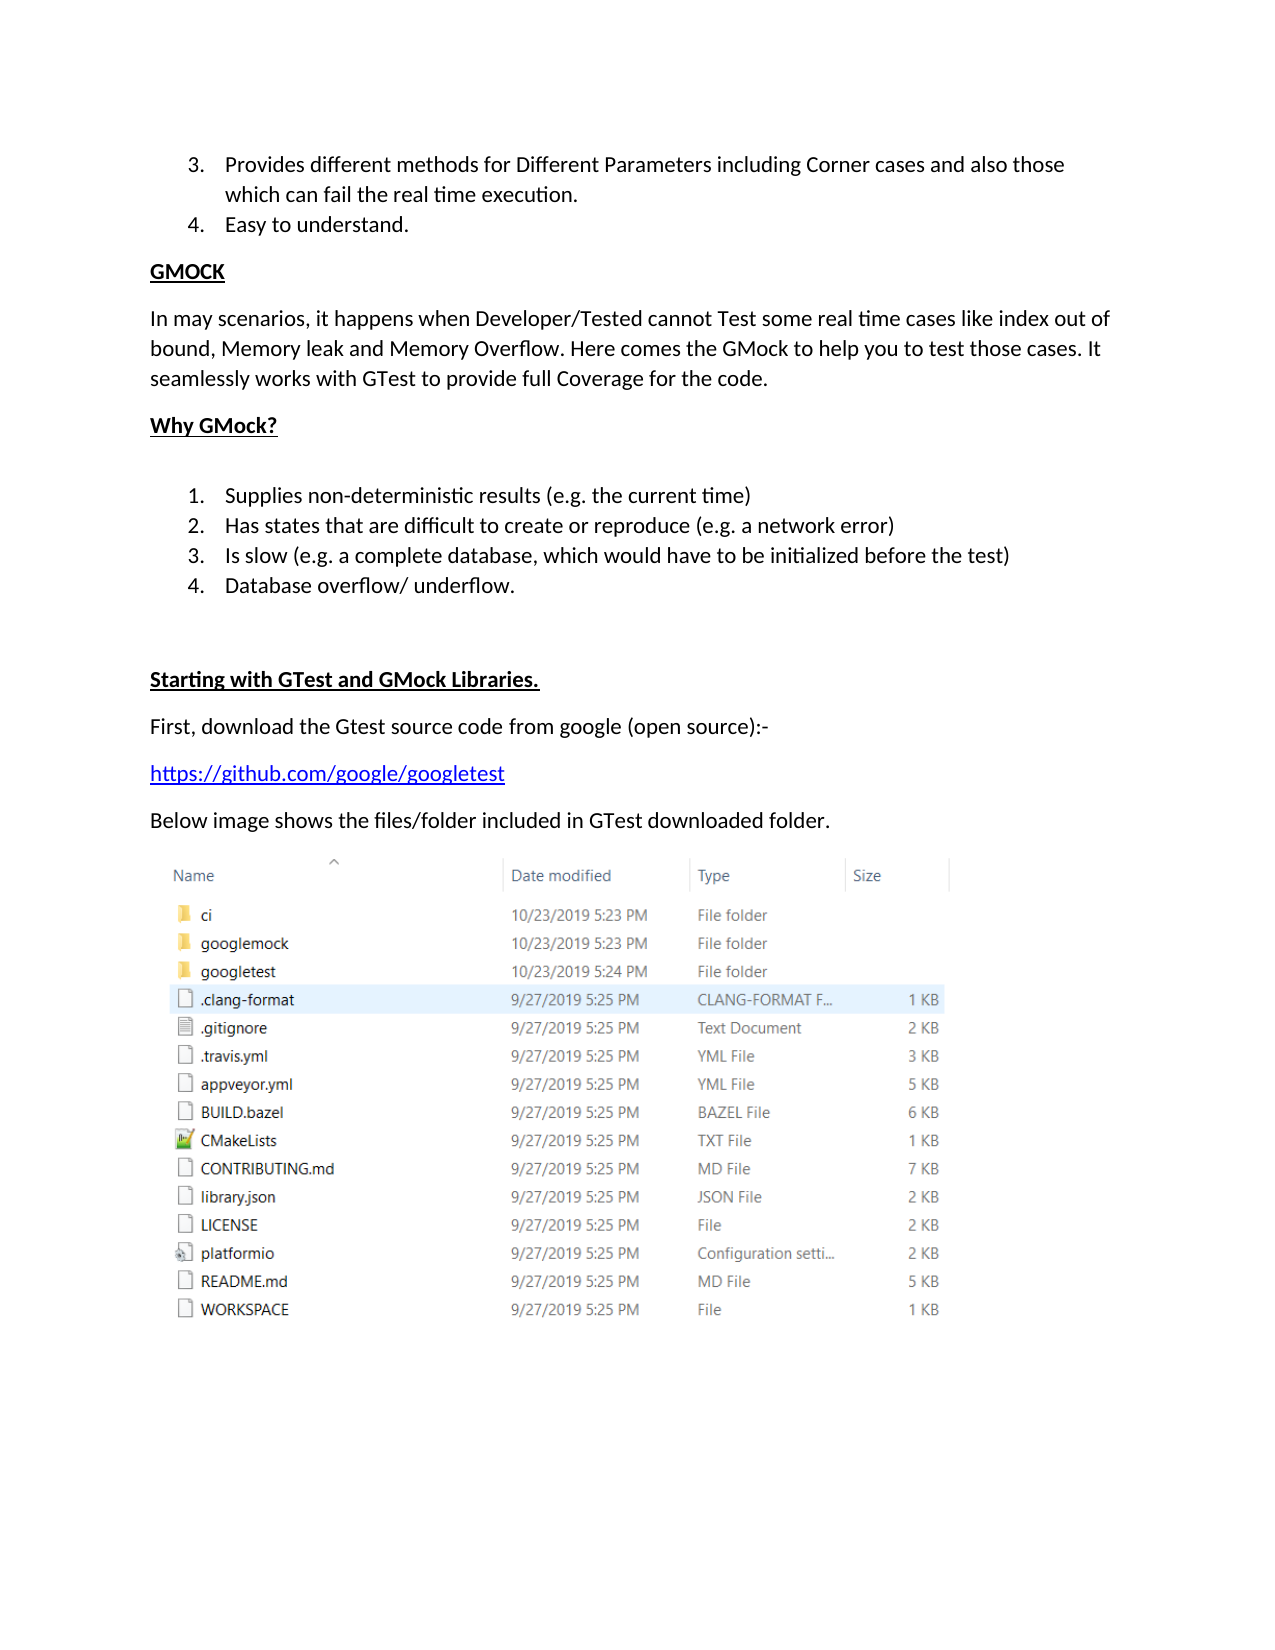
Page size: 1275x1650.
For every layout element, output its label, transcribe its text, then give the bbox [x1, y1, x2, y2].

list Provides different methods for Different Parameters including Corner cases and also those which can fail the real time execution. [187, 150, 1125, 208]
text First, download the Gtest source code from google (open source):- [150, 712, 1125, 740]
text Below image shows the files/folder included in GTest downloaded folder. [150, 806, 1125, 834]
list Has states that are difficult to create or reproduce (e.g. a network error) [187, 511, 1125, 539]
list Is slow (e.g. a complete database, which would have to be initialized before the test) [187, 541, 1125, 569]
text GMOCK [150, 257, 1125, 285]
text Starting with GTest and GMock Libraries. [150, 665, 1125, 693]
text In may scenarios, it happens when Developer/Tested cannot Test some real time cases like index out of bound, Memory leak and Memory Overflow. Here comes the GMock to help you to test those cases. It seamlessly works with GTest to provide full Coverage for the code. [150, 304, 1125, 393]
text https://github.com/google/googletest [150, 759, 1125, 787]
list Database overflow/ underflow. [187, 572, 1125, 600]
list Supplies non-deterministic results (e.g. the current time) [187, 481, 1125, 509]
text Why GMock? [150, 411, 1125, 439]
list Easy to understand. [187, 210, 1125, 238]
picture [150, 852, 1015, 1334]
